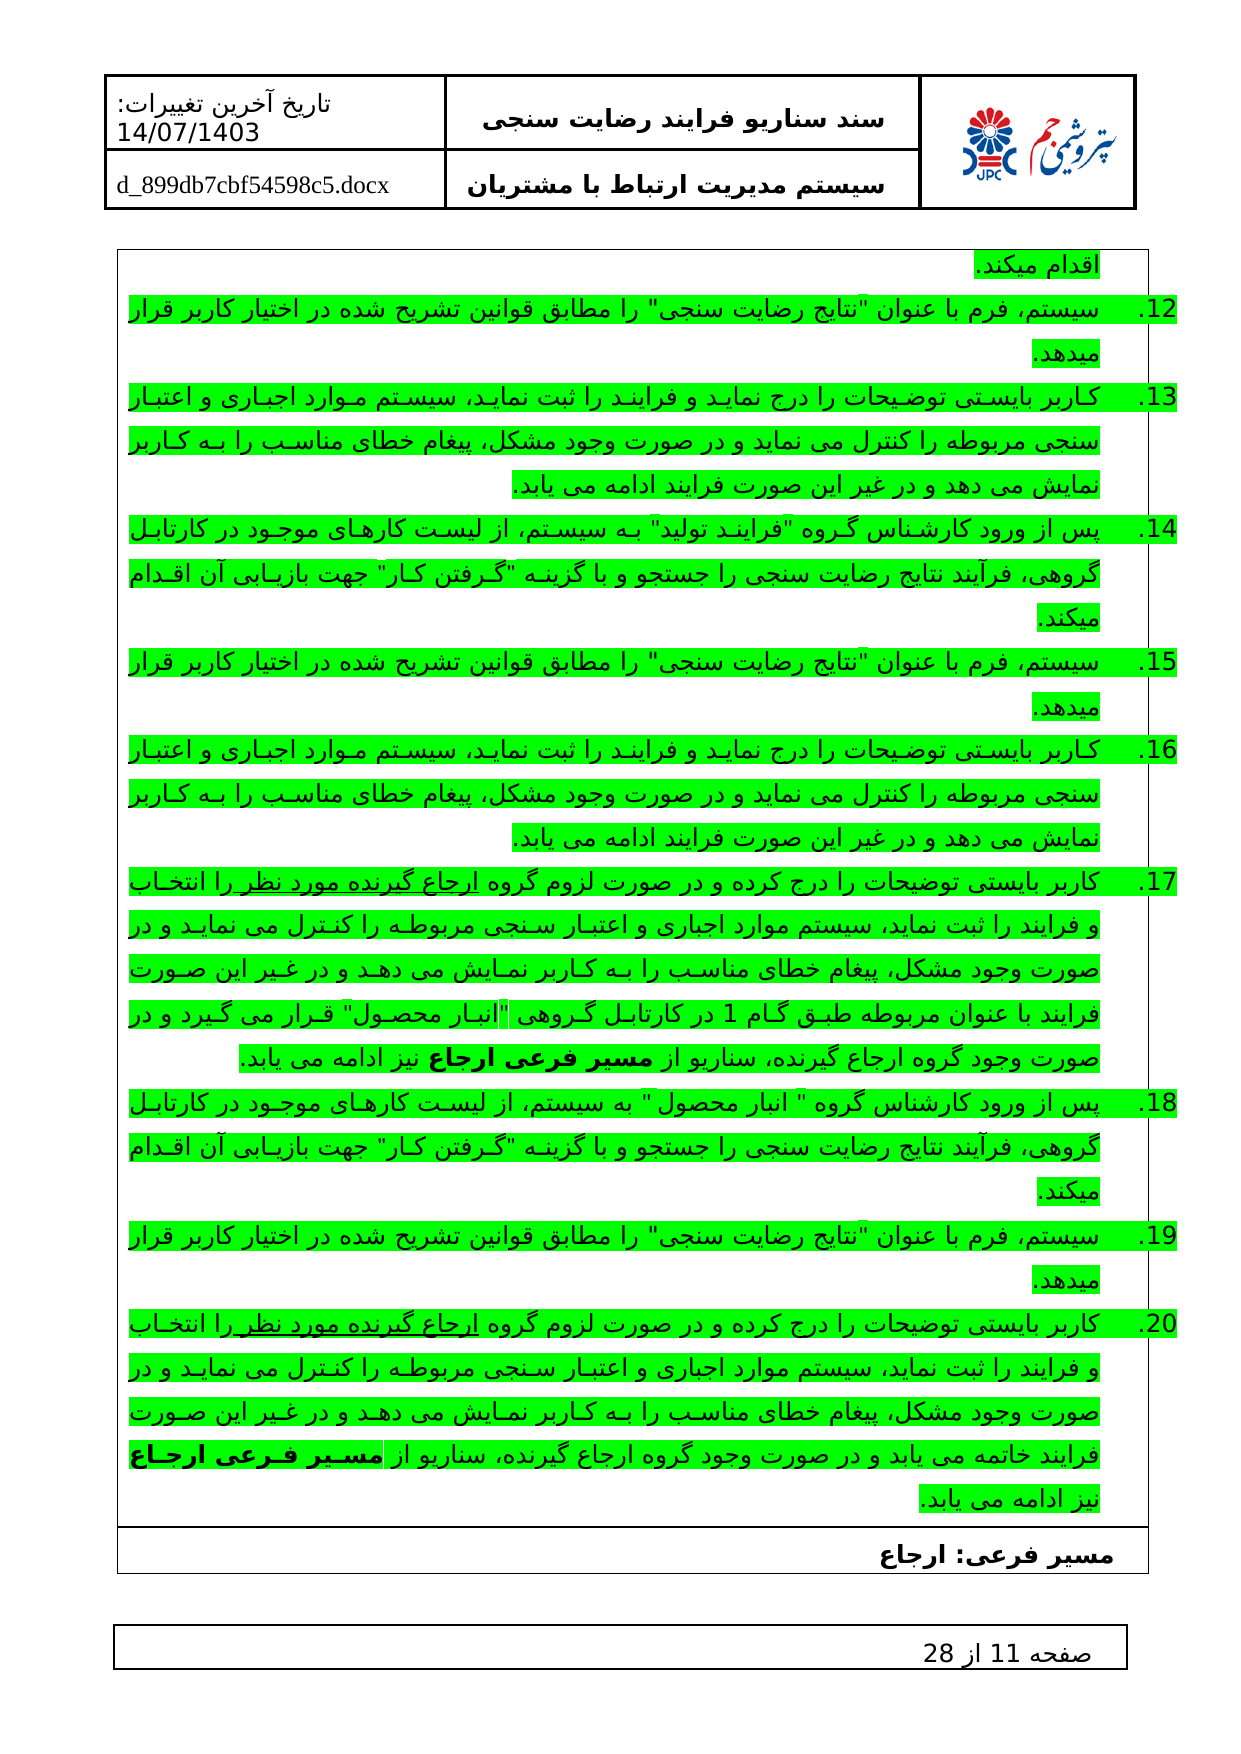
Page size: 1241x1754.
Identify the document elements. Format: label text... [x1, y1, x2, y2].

picture [954, 113, 1124, 190]
